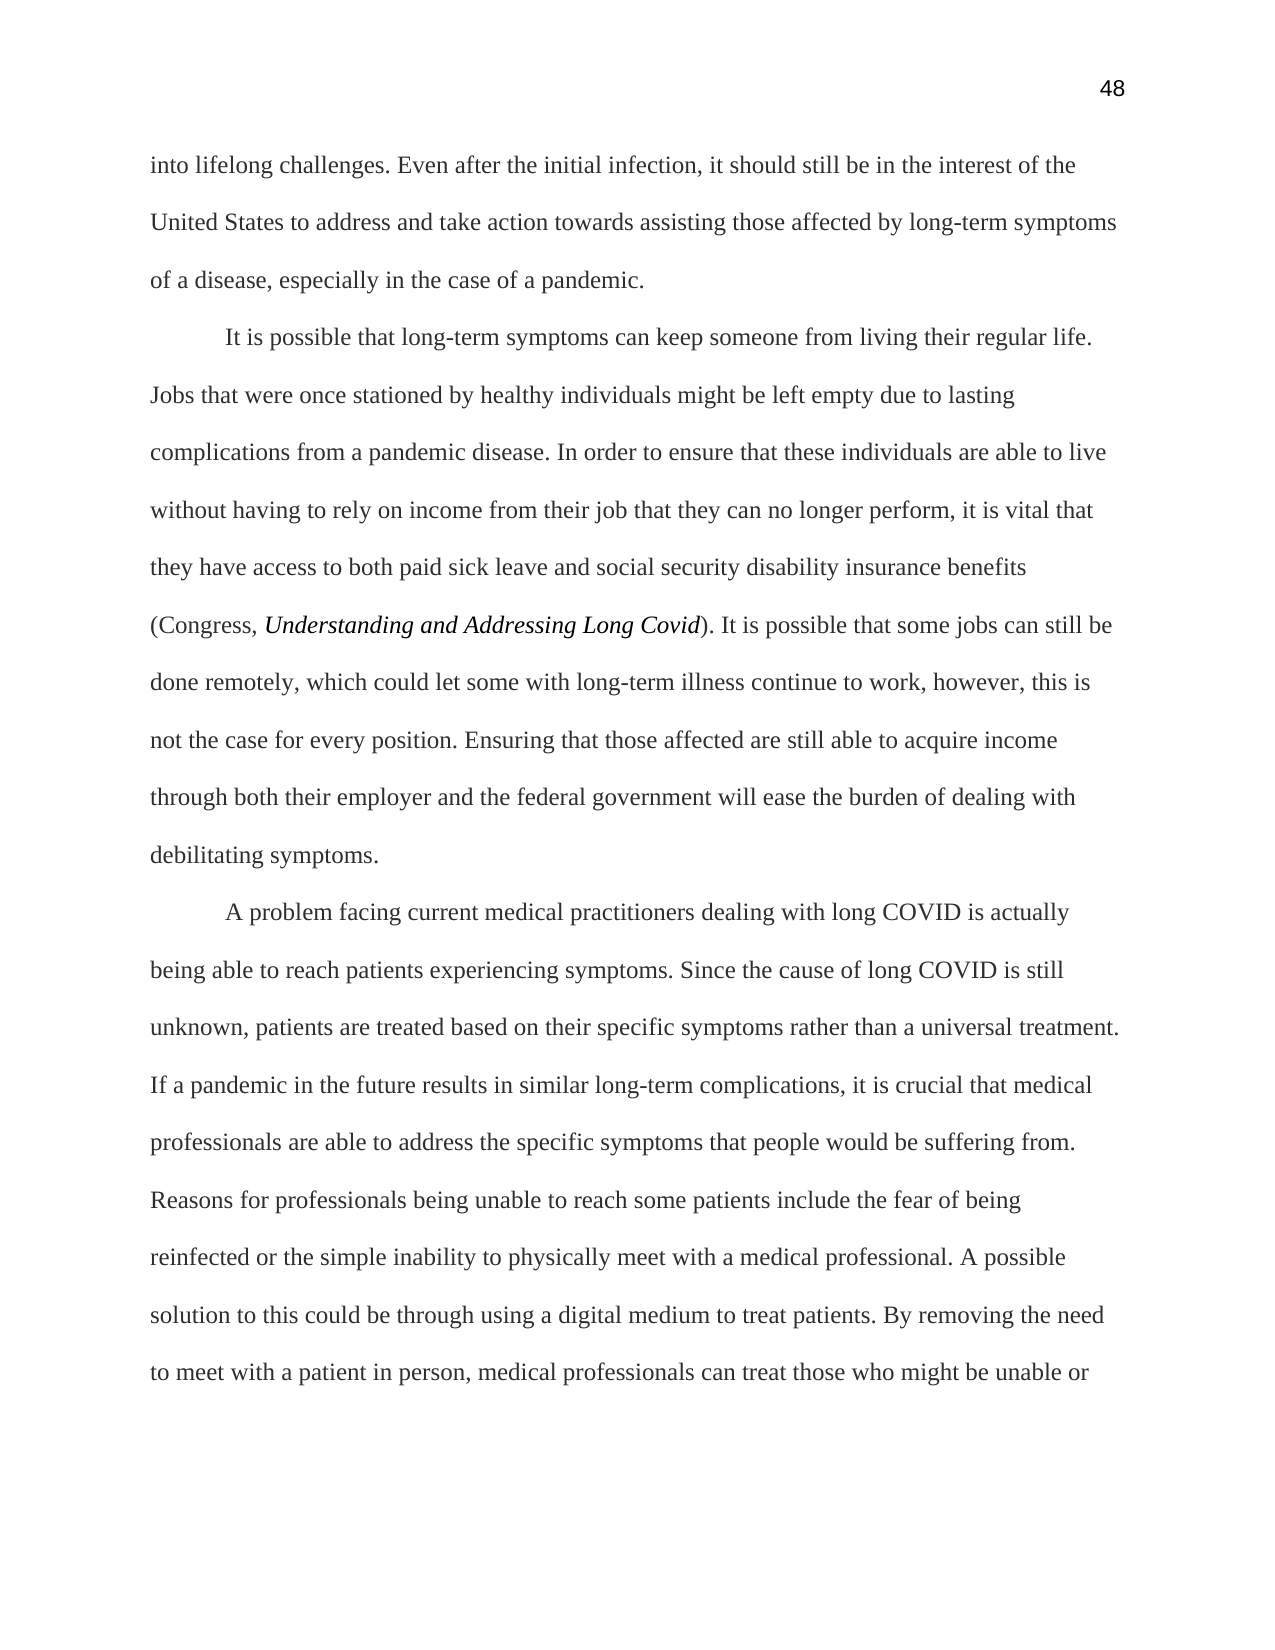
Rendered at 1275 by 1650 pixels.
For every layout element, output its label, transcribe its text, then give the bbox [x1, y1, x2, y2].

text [150, 150, 1125, 294]
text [150, 897, 1125, 1386]
text It is possible that long-term symptoms can keep someone from living their regular life. Jobs that were once stationed by healthy individuals might be left empty due to lasting complications from a pandemic disease. In order to ensure that these individuals are able to live without having to rely on income from their job that they can no longer perform, it is vital that they have access to both paid sick leave and social security disability insurance benefits (Congress, Understanding and Addressing Long Covid). It is possible that some jobs can still be done remotely, which could let some with long-term illness continue to work, however, this is not the case for every position. Ensuring that those affected are still able to acquire income through both their employer and the federal government will ease the burden of dealing with debilitating symptoms. [150, 322, 1125, 869]
